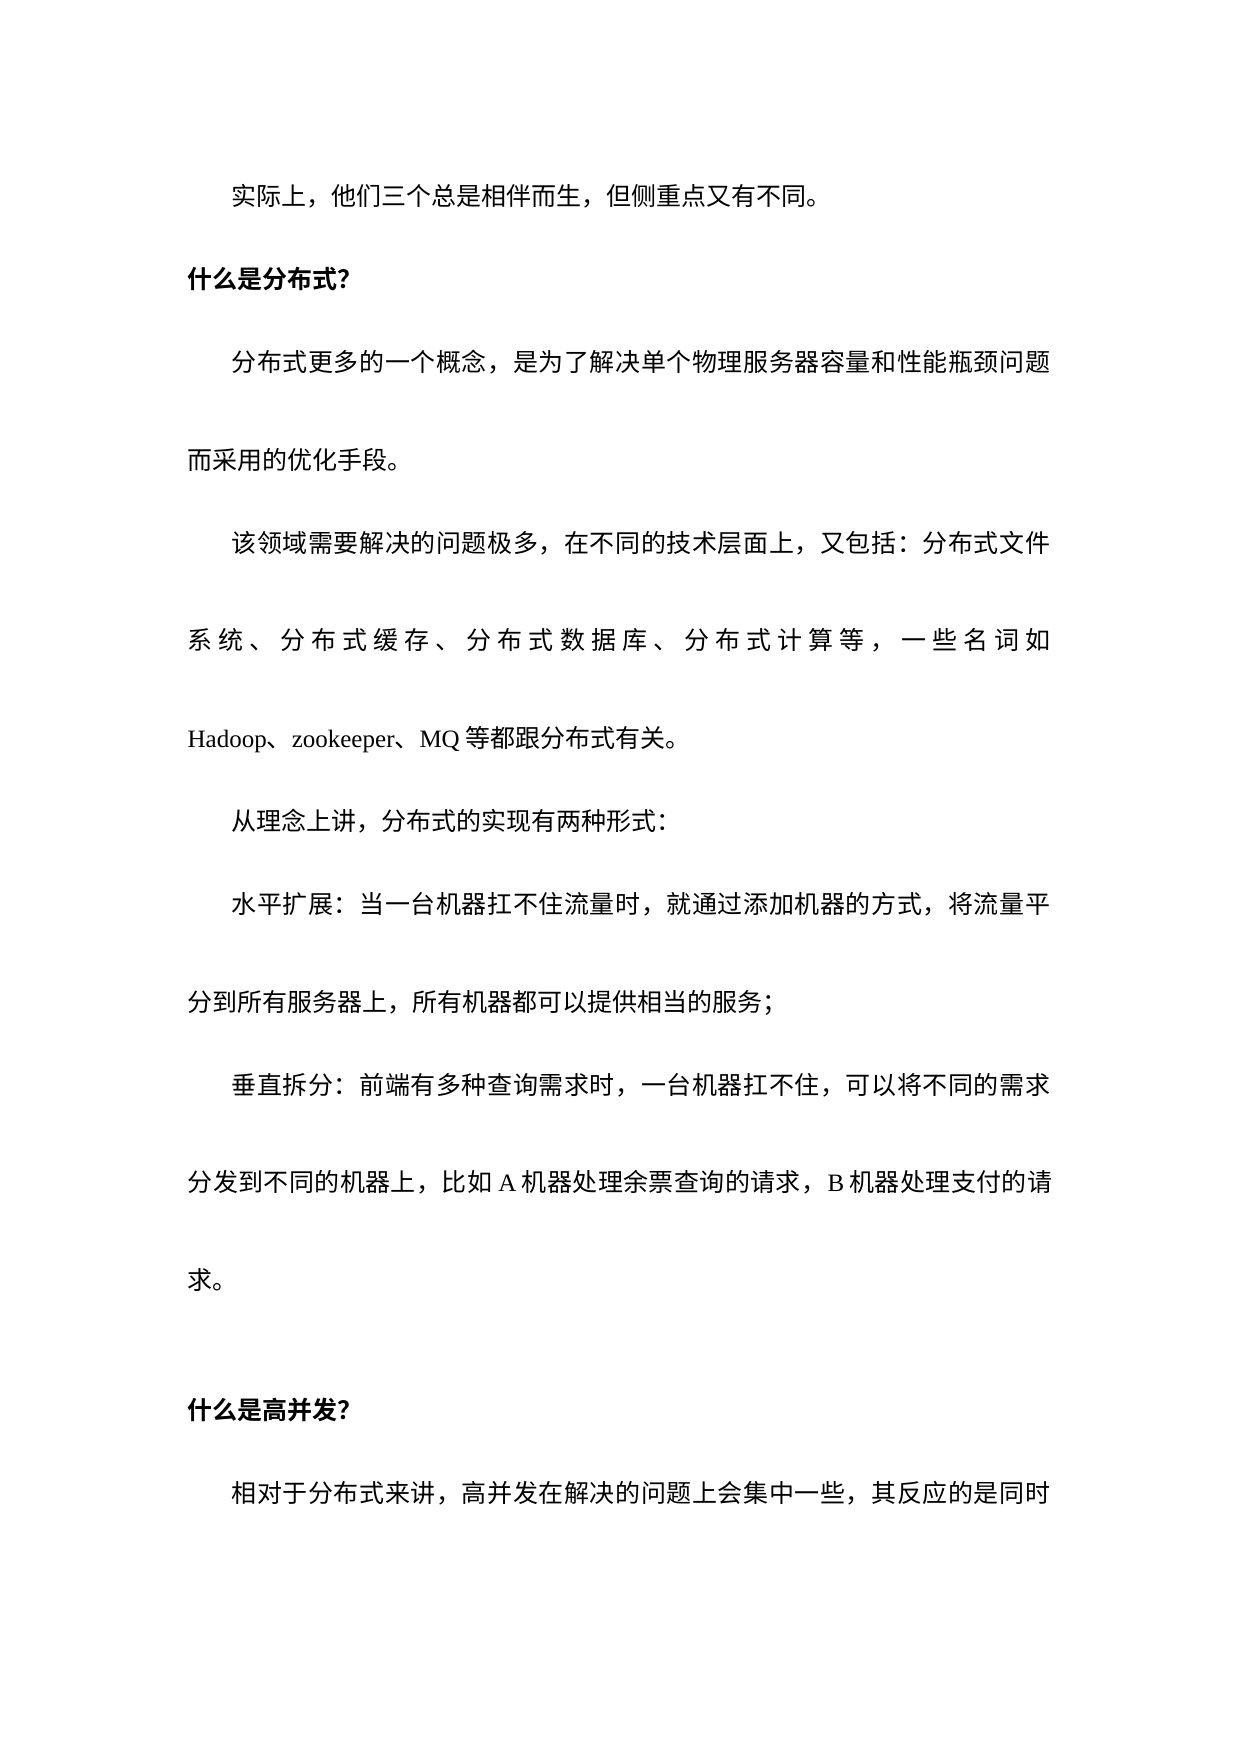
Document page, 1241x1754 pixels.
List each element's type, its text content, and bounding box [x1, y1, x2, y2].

text 垂直拆分：前端有多种查询需求时，一台机器扛不住，可以将不同的需求分发到不同的机器上，比如A机器处理余票查询的请求，B机器处理支付的请求。 [187, 1051, 1053, 1311]
text 分布式更多的一个概念，是为了解决单个物理服务器容量和性能瓶颈问题而采用的优化手段。 [187, 328, 1053, 491]
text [187, 1459, 1053, 1524]
text 实际上，他们三个总是相伴而生，但侧重点又有不同。 [187, 162, 1053, 227]
text 水平扩展：当一台机器扛不住流量时，就通过添加机器的方式，将流量平分到所有服务器上，所有机器都可以提供相当的服务； [187, 870, 1053, 1033]
subtitle 什么是高并发？ [187, 1376, 1053, 1441]
text 该领域需要解决的问题极多，在不同的技术层面上，又包括：分布式文件系统、分布式缓存、分布式数据库、分布式计算等，一些名词如Hadoop、zookeeper、MQ等都跟分布式有关。 [187, 509, 1053, 769]
text 从理念上讲，分布式的实现有两种形式： [187, 787, 1053, 852]
subtitle 什么是分布式？ [187, 245, 1053, 310]
